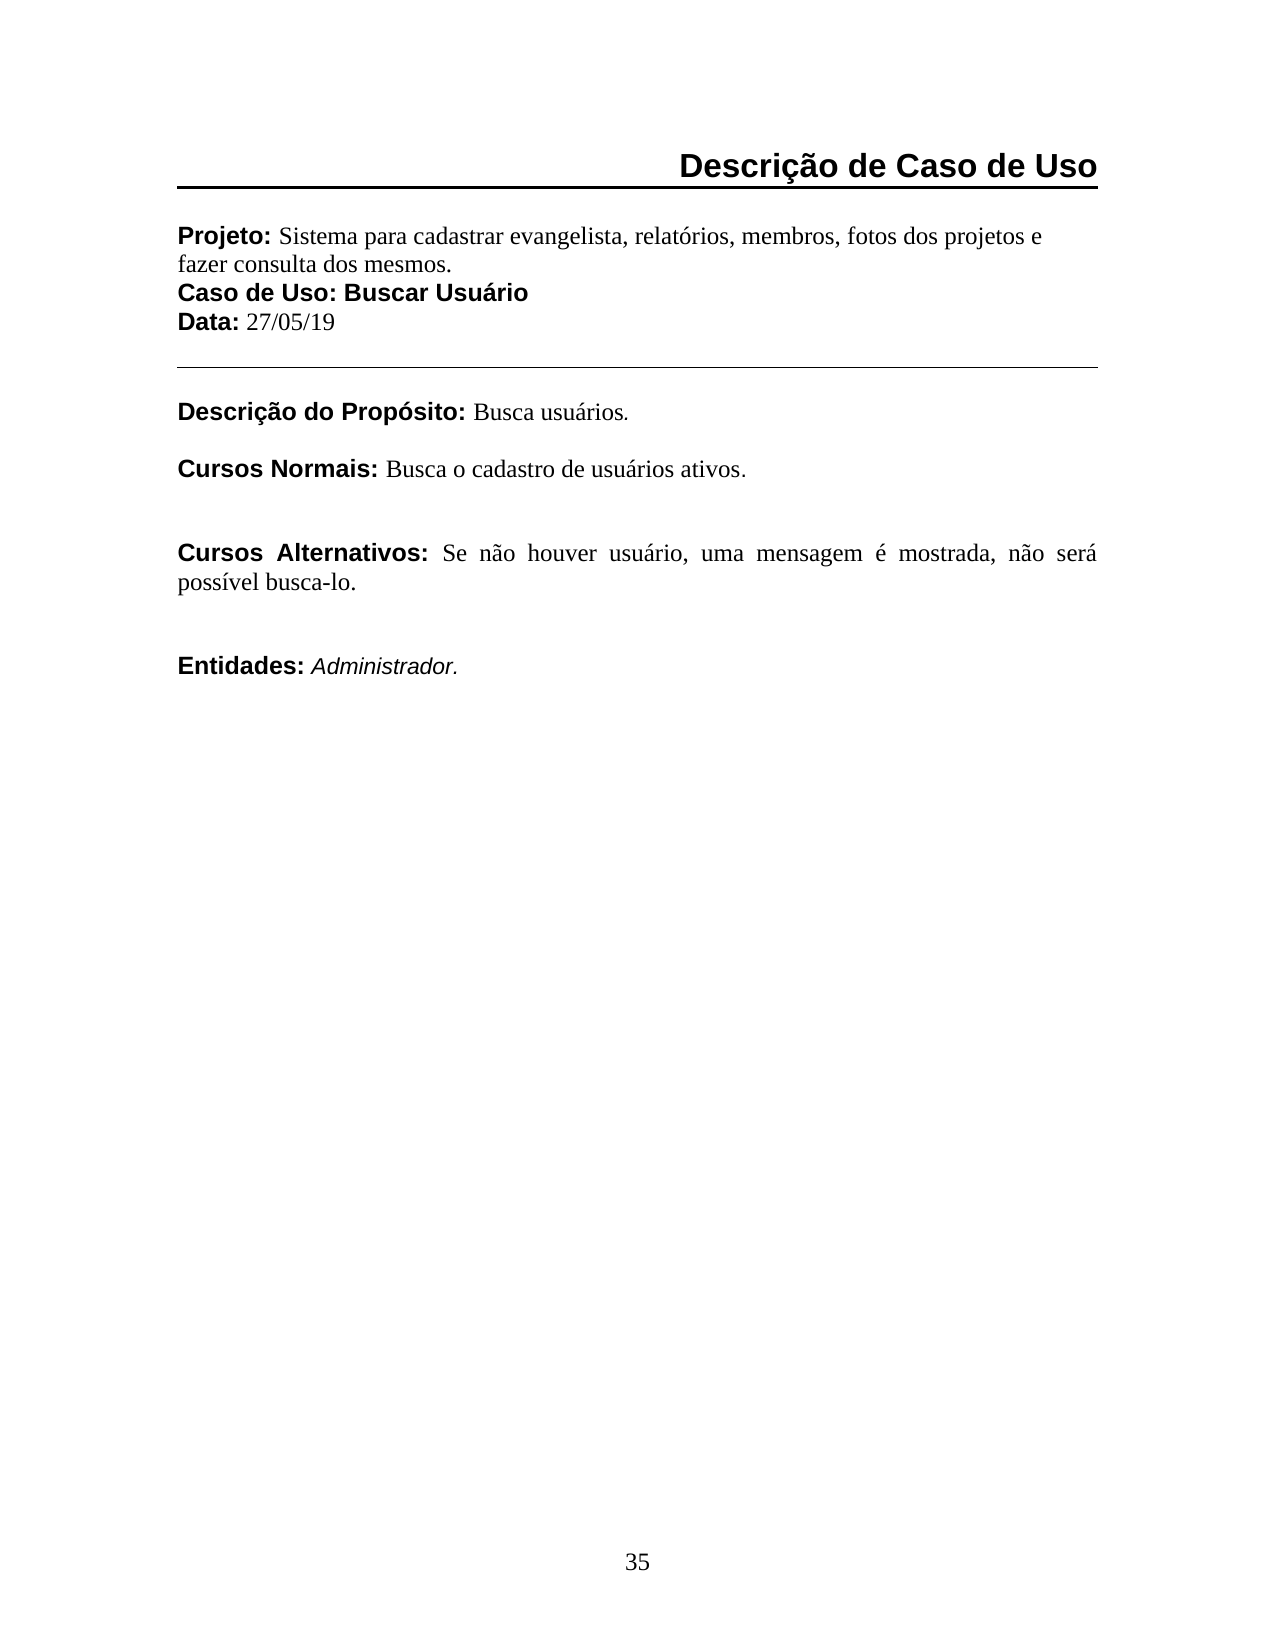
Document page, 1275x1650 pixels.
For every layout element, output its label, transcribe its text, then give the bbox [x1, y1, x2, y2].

text Entidades: Administrador. [177, 651, 1098, 679]
text Projeto: Sistema para cadastrar evangelista, relatórios, membros, fotos dos projetos e fazer consulta dos mesmos. [177, 221, 1098, 278]
text Cursos Alternativos: Se não houver usuário, uma mensagem é mostrada, não será possível busca-lo. [177, 538, 1098, 596]
text Cursos Normais: Busca o cadastro de usuários ativos. [177, 454, 1098, 483]
text Caso de Uso: Buscar Usuário [177, 278, 1098, 307]
text Data: 27/05/19 [177, 307, 1098, 336]
text Descrição do Propósito: Busca usuários. [177, 396, 1098, 425]
